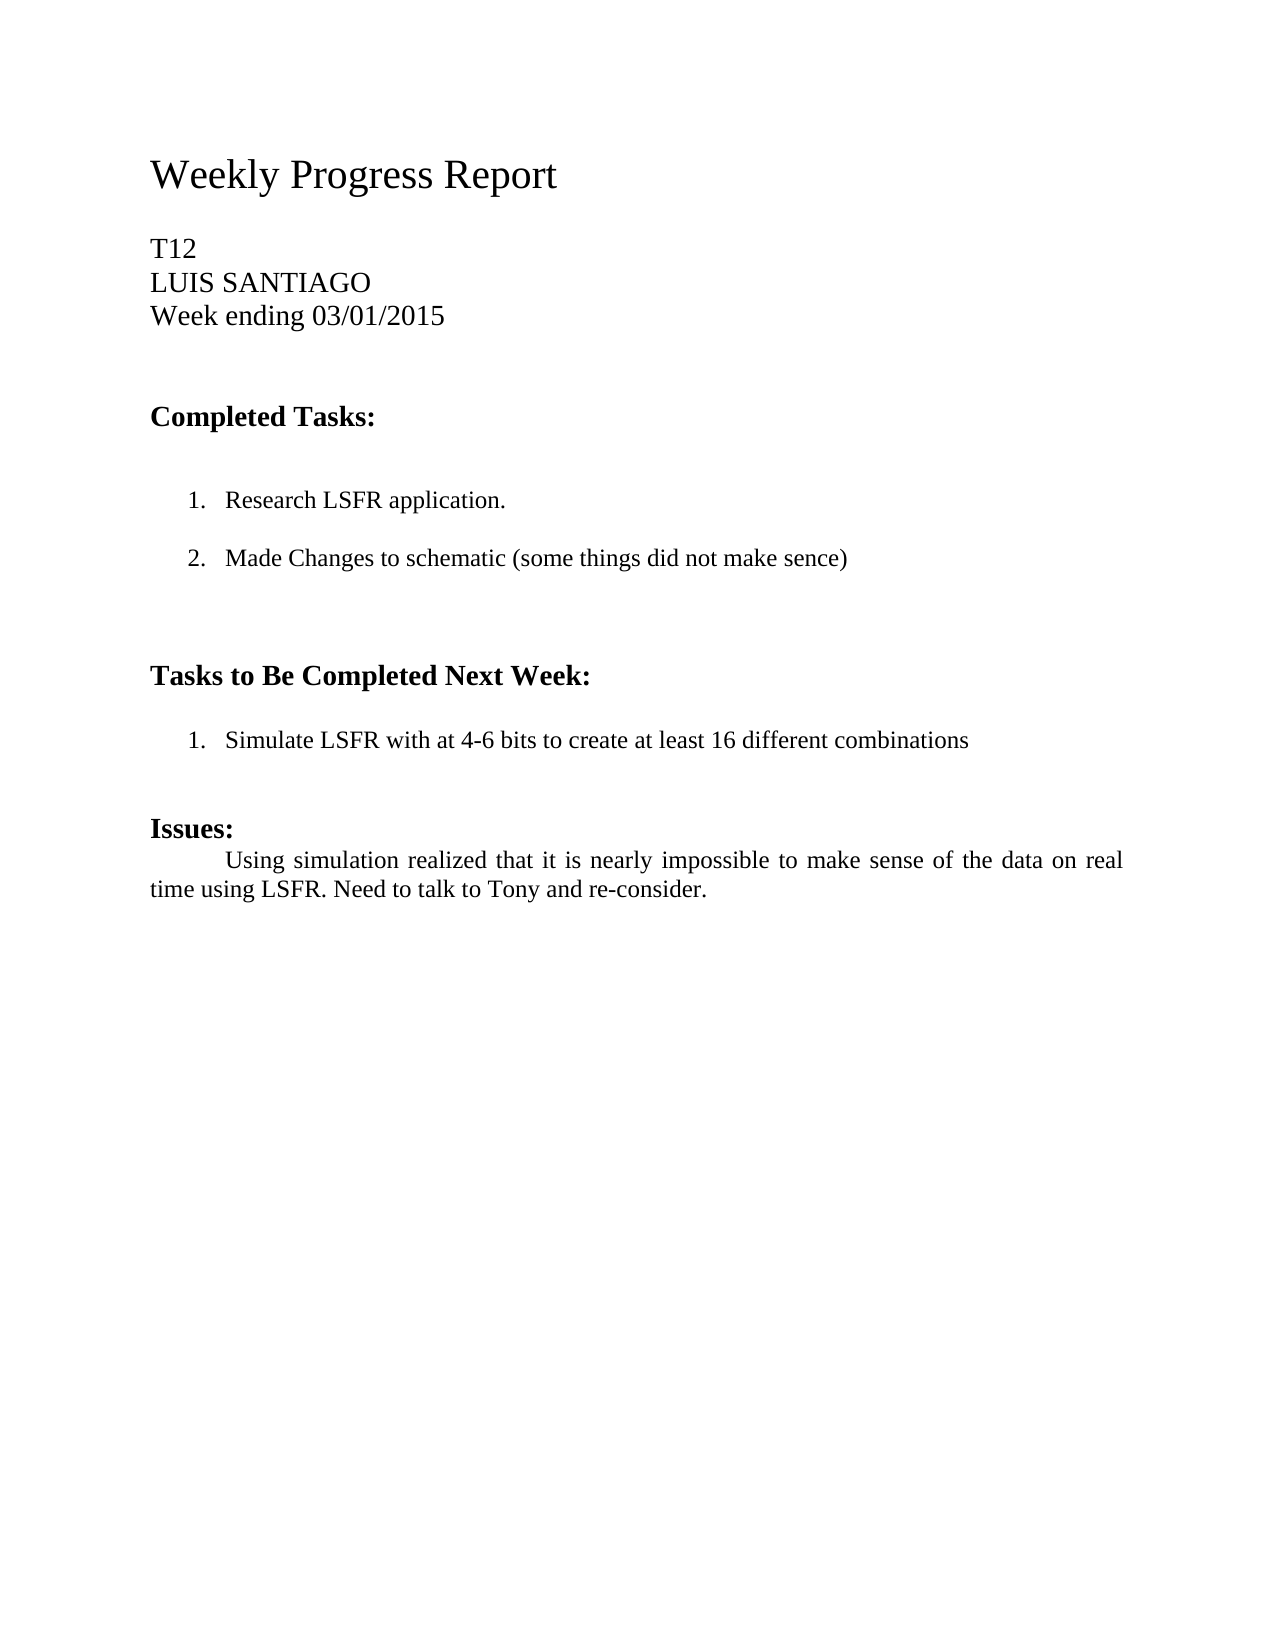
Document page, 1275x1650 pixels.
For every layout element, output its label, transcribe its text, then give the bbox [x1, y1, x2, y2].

list Made Changes to schematic (some things did not make sence) [187, 543, 1125, 572]
text LUIS SANTIAGO [150, 265, 1125, 298]
text Issues: [150, 811, 1125, 845]
list Research LSFR application. [187, 486, 1125, 514]
text Weekly Progress Report [150, 150, 1125, 198]
text Week ending 03/01/2015 [150, 298, 1125, 332]
text T12 [150, 231, 1125, 265]
text Completed Tasks: [150, 399, 1125, 457]
list Simulate LSFR with at 4-6 bits to create at least 16 different combinations [187, 725, 1125, 754]
text Using simulation realized that it is nearly impossible to make sense of the data on real time using LSFR. Need to talk to Tony and re-consider. [150, 845, 1125, 902]
text Tasks to Be Completed Next Week: [150, 658, 1125, 692]
